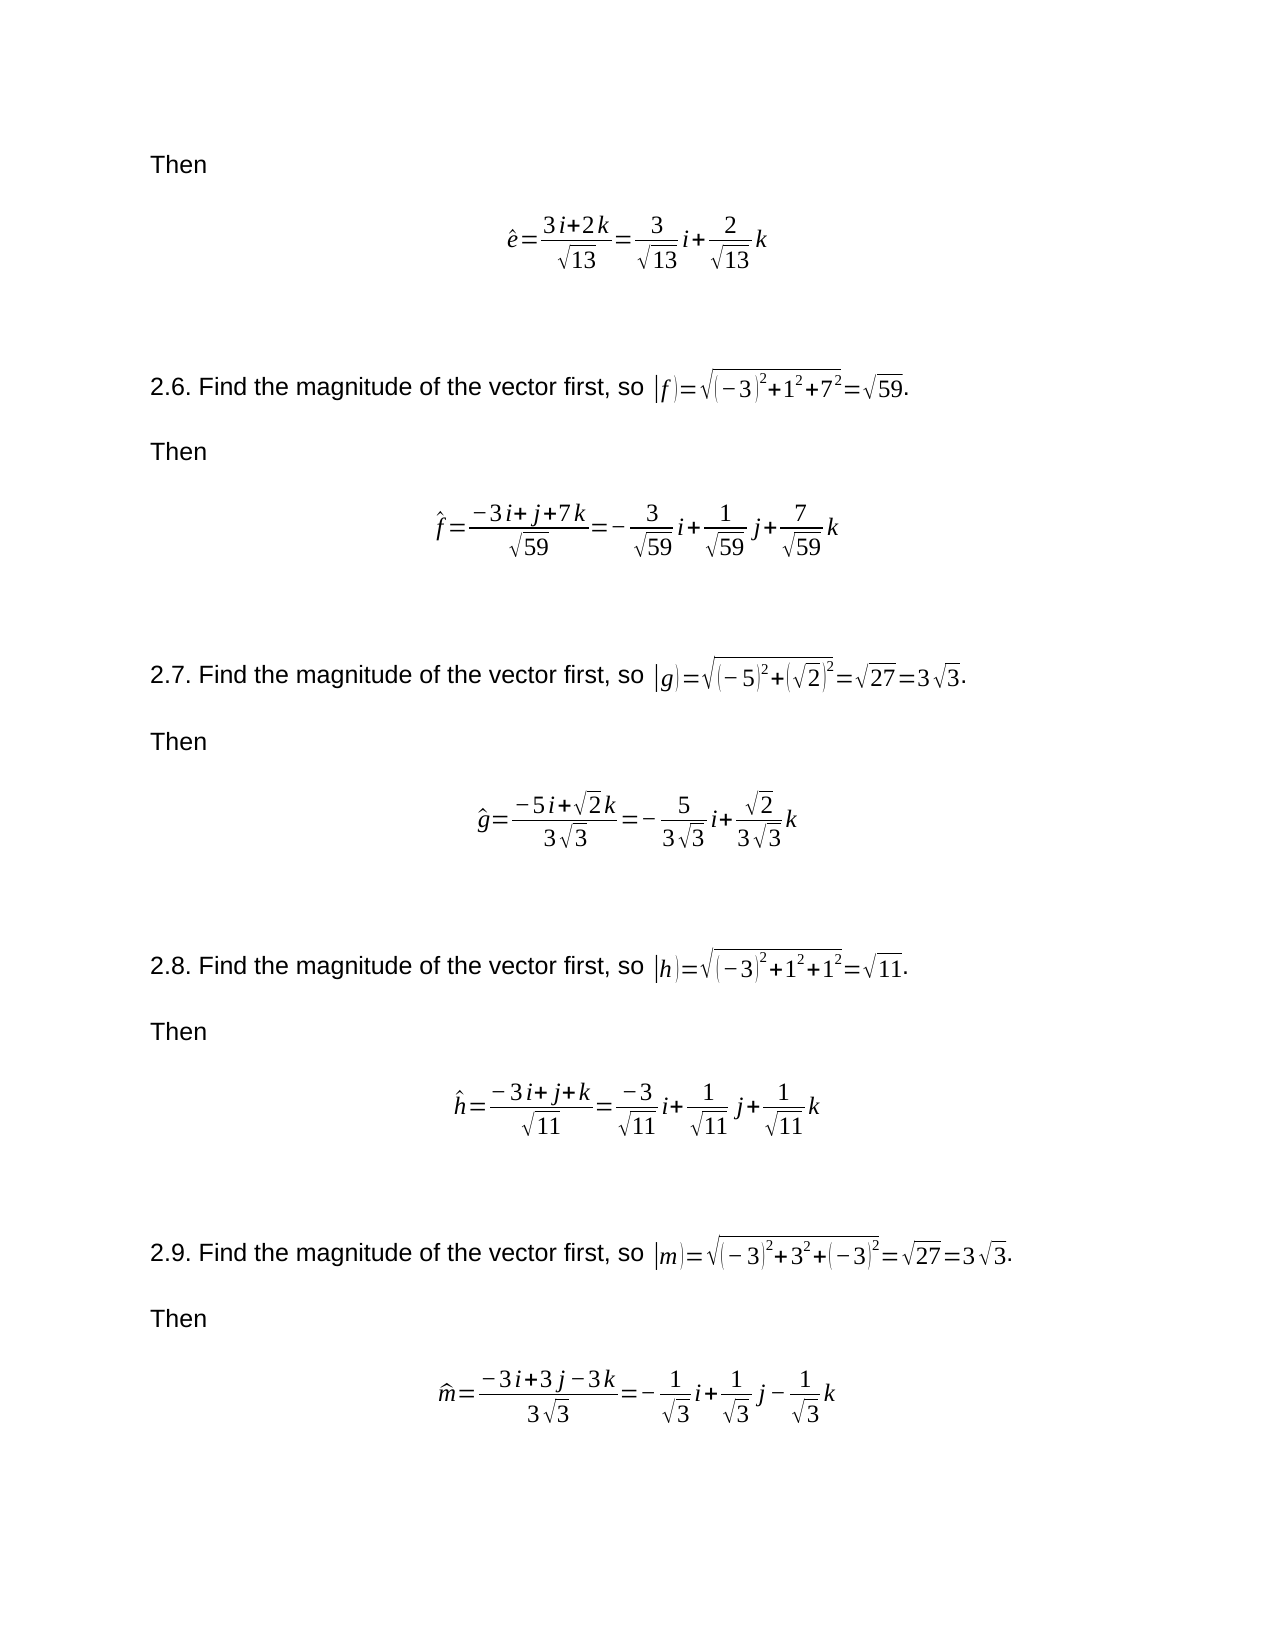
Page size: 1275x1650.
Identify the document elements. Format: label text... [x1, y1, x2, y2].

text 2.8. Find the magnitude of the vector first, so . [150, 947, 1125, 983]
text Then [150, 150, 1125, 179]
text 2.9. Find the magnitude of the vector first, so . [150, 1234, 1125, 1271]
text 2.7. Find the magnitude of the vector first, so . [150, 655, 1125, 694]
text Then [150, 437, 1125, 466]
text 2.6. Find the magnitude of the vector first, so . [150, 368, 1125, 404]
text Then [150, 1304, 1125, 1333]
text Then [150, 727, 1125, 756]
text Then [150, 1017, 1125, 1045]
